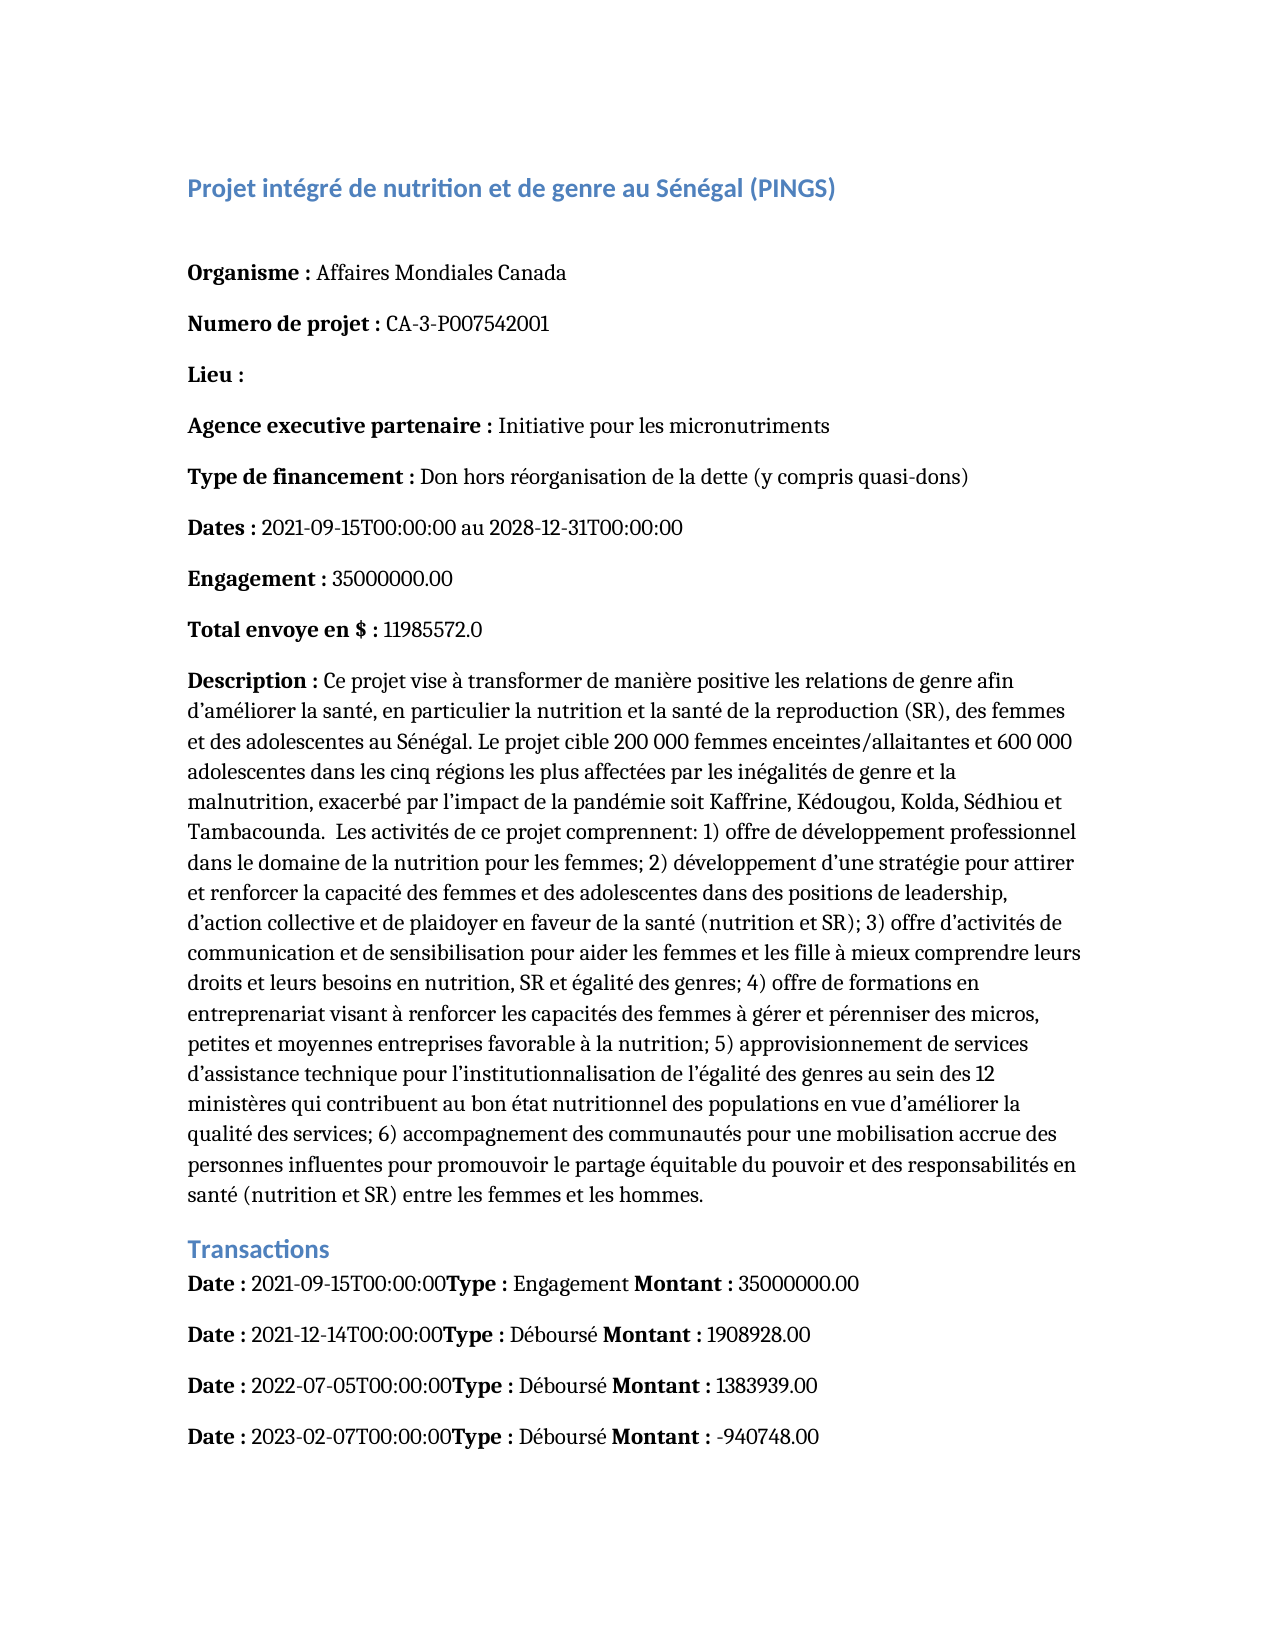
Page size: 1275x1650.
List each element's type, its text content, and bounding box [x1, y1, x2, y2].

text Agence executive partenaire : Initiative pour les micronutriments [187, 413, 1087, 439]
subtitle Projet intégré de nutrition et de genre au Sénégal (PINGS) [187, 171, 1087, 204]
text Dates : 2021-09-15T00:00:00 au 2028-12-31T00:00:00 [187, 515, 1087, 541]
text Organisme : Affaires Mondiales Canada [187, 260, 1087, 286]
text Engagement : 35000000.00 [187, 566, 1087, 592]
text Total envoye en $ : 11985572.0 [187, 617, 1087, 643]
text Date : 2023-02-07T00:00:00Type : Déboursé Montant : -940748.00 [187, 1424, 1087, 1450]
text Date : 2021-12-14T00:00:00Type : Déboursé Montant : 1908928.00 [187, 1322, 1087, 1348]
subtitle Transactions [187, 1233, 1087, 1266]
text Lieu : [187, 362, 1087, 388]
text Numero de projet : CA-3-P007542001 [187, 311, 1087, 337]
text Description : Ce projet vise à transformer de manière positive les relations de genre afin d’améliorer la santé, en particulier la nutrition et la santé de la reproduction (SR), des femmes et des adolescentes au Sénégal. Le projet cible 200 000 femmes enceintes/allaitantes et 600 000 adolescentes dans les cinq régions les plus affectées par les inégalités de genre et la malnutrition, exacerbé par l’impact de la pandémie soit Kaffrine, Kédougou, Kolda, Sédhiou et Tambacounda. Les activités de ce projet comprennent: 1) offre de développement professionnel dans le domaine de la nutrition pour les femmes; 2) développement d’une stratégie pour attirer et renforcer la capacité des femmes et des adolescentes dans des positions de leadership, d’action collective et de plaidoyer en faveur de la santé (nutrition et SR); 3) offre d’activités de communication et de sensibilisation pour aider les femmes et les fille à mieux comprendre leurs droits et leurs besoins en nutrition, SR et égalité des genres; 4) offre de formations en entreprenariat visant à renforcer les capacités des femmes à gérer et pérenniser des micros, petites et moyennes entreprises favorable à la nutrition; 5) approvisionnement de services d’assistance technique pour l’institutionnalisation de l’égalité des genres au sein des 12 ministères qui contribuent au bon état nutritionnel des populations en vue d’améliorer la qualité des services; 6) accompagnement des communautés pour une mobilisation accrue des personnes influentes pour promouvoir le partage équitable du pouvoir et des responsabilités en santé (nutrition et SR) entre les femmes et les hommes. [187, 668, 1087, 1208]
text Type de financement : Don hors réorganisation de la dette (y compris quasi-dons) [187, 464, 1087, 490]
text Date : 2022-07-05T00:00:00Type : Déboursé Montant : 1383939.00 [187, 1373, 1087, 1399]
text Date : 2021-09-15T00:00:00Type : Engagement Montant : 35000000.00 [187, 1271, 1087, 1297]
